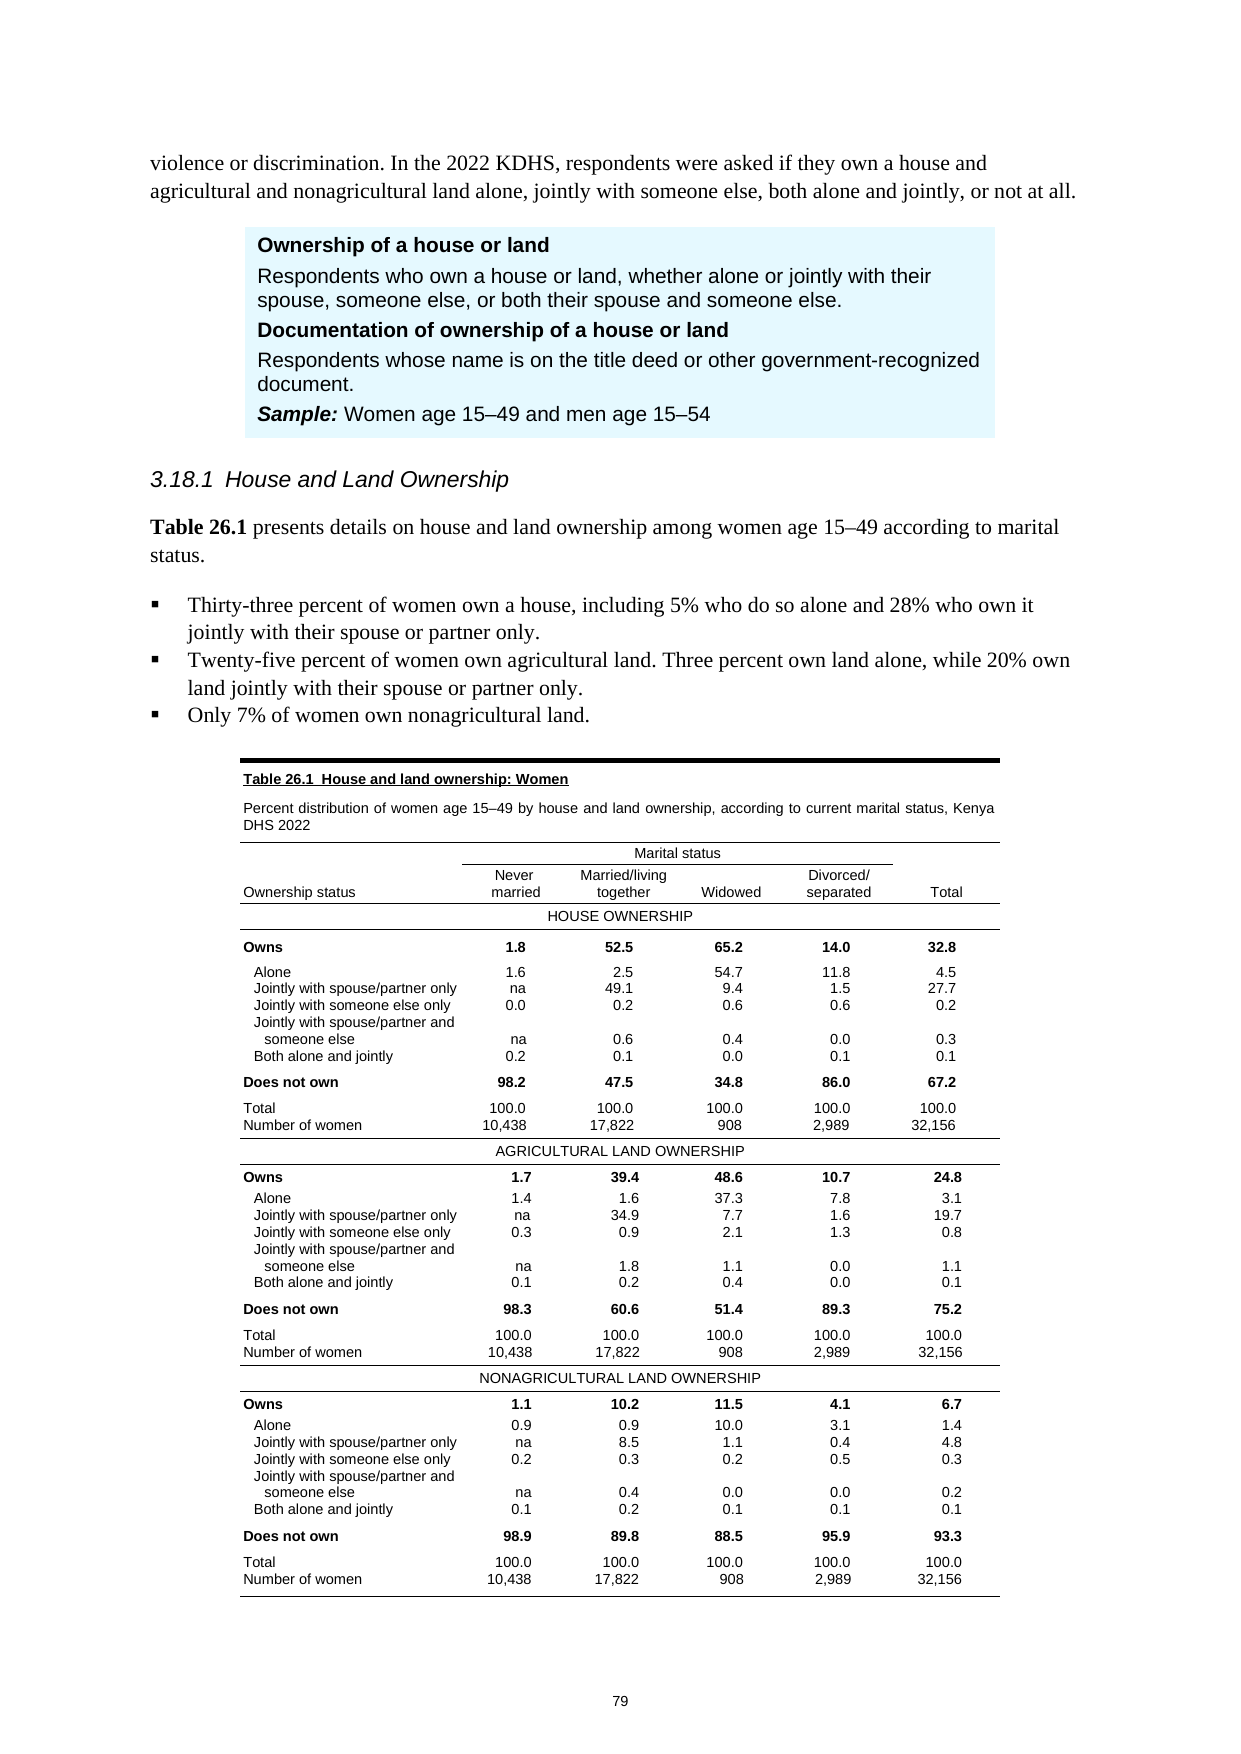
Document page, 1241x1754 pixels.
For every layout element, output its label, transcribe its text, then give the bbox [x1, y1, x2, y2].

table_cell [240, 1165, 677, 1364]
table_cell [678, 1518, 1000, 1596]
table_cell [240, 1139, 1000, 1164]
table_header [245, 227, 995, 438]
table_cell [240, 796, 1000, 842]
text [150, 150, 1090, 203]
subtitle 3.18.1 House and Land Ownership [150, 466, 1090, 492]
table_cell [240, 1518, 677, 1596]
text Table 26.1 presents details on house and land ownership among women age 15–49 according to marital status. [150, 514, 1090, 567]
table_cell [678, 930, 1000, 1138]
list Twenty-five percent of women own agricultural land. Three percent own land alone, while 20% own land jointly with their spouse or partner only. [150, 647, 1090, 700]
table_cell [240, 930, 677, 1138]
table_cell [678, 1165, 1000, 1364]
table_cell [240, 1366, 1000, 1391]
list Only 7% of women own nonagricultural land. [150, 702, 1090, 728]
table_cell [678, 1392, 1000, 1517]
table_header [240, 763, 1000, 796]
list Thirty-three percent of women own a house, including 5% who do so alone and 28% who own it jointly with their spouse or partner only. [150, 592, 1090, 644]
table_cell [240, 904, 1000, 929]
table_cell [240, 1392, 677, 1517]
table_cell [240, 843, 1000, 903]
